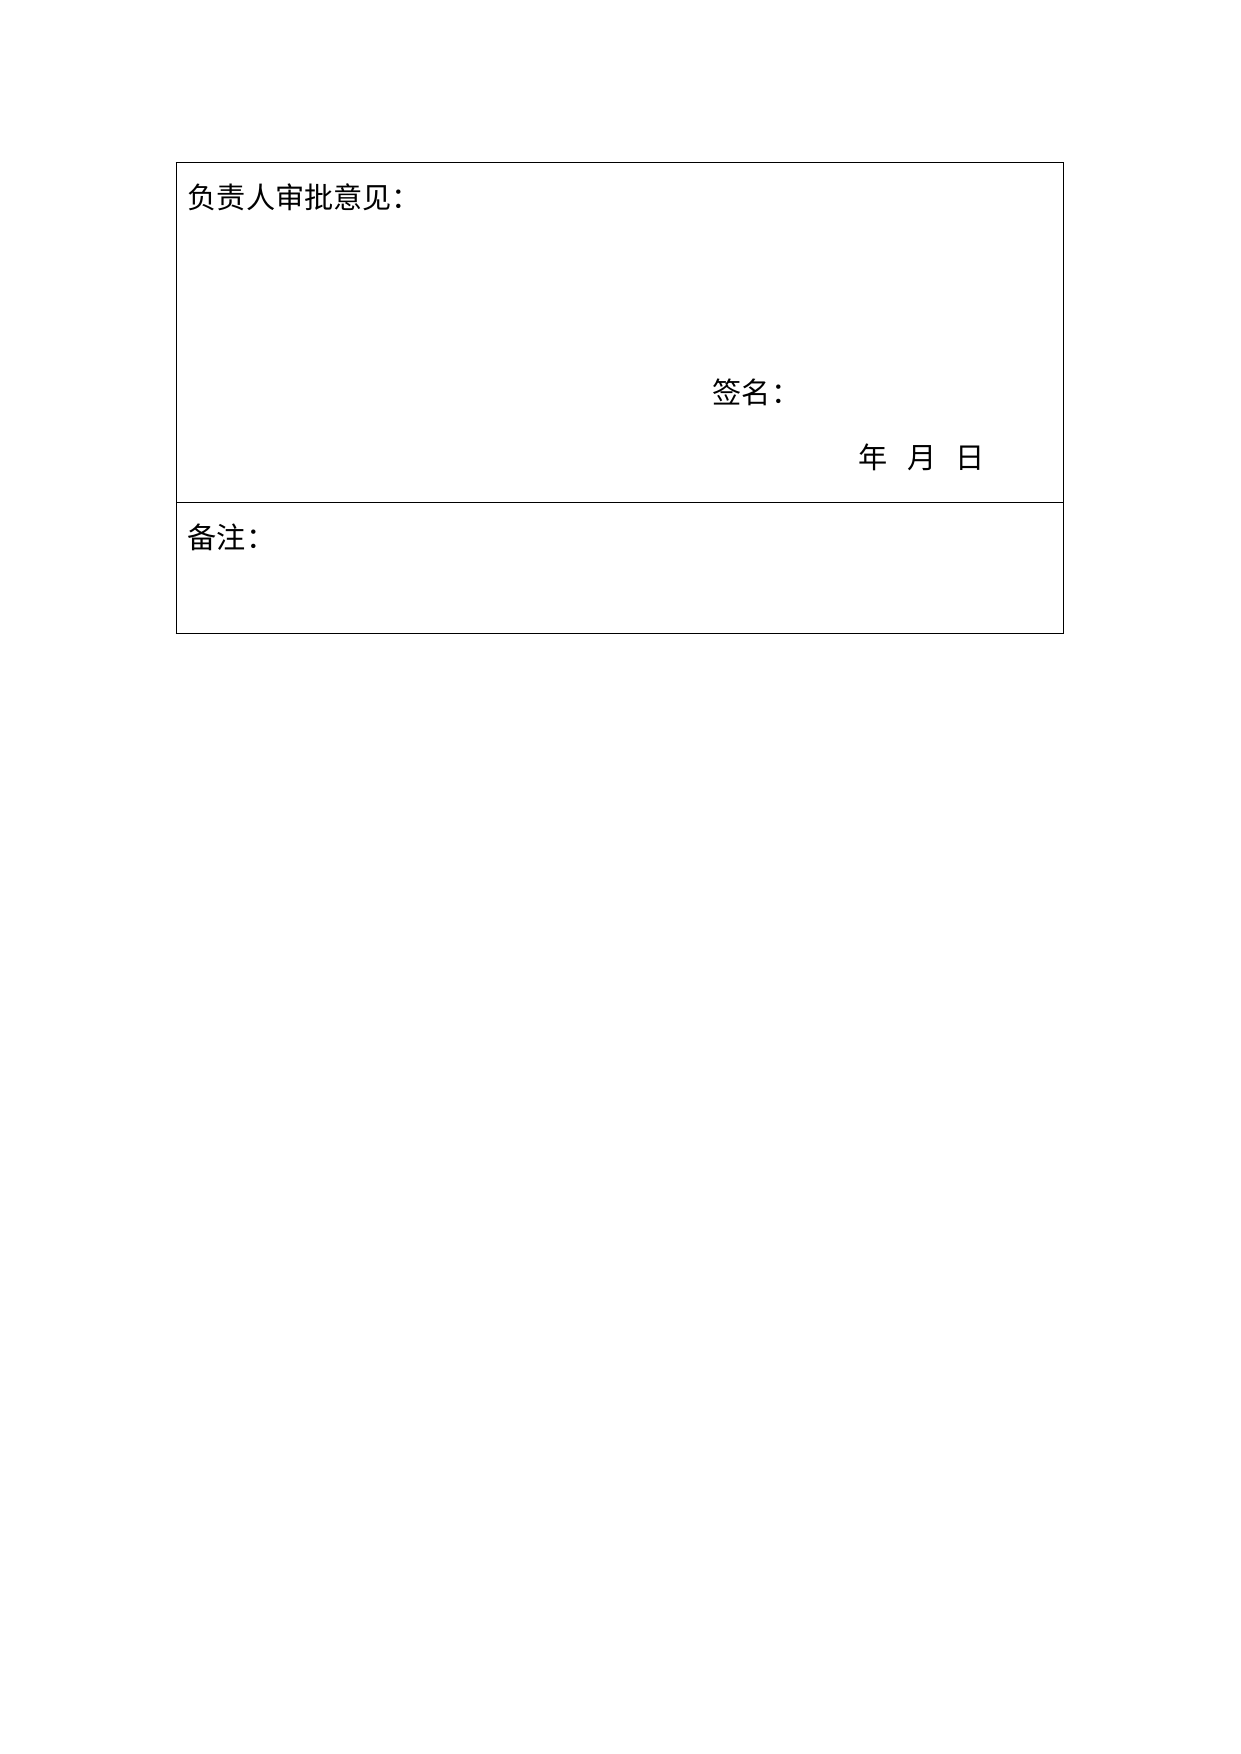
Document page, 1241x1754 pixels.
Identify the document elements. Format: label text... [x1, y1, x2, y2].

table_cell 备注： [177, 503, 1063, 633]
table_cell 负责人审批意见： 签名： 年 月 日 [177, 163, 1063, 502]
